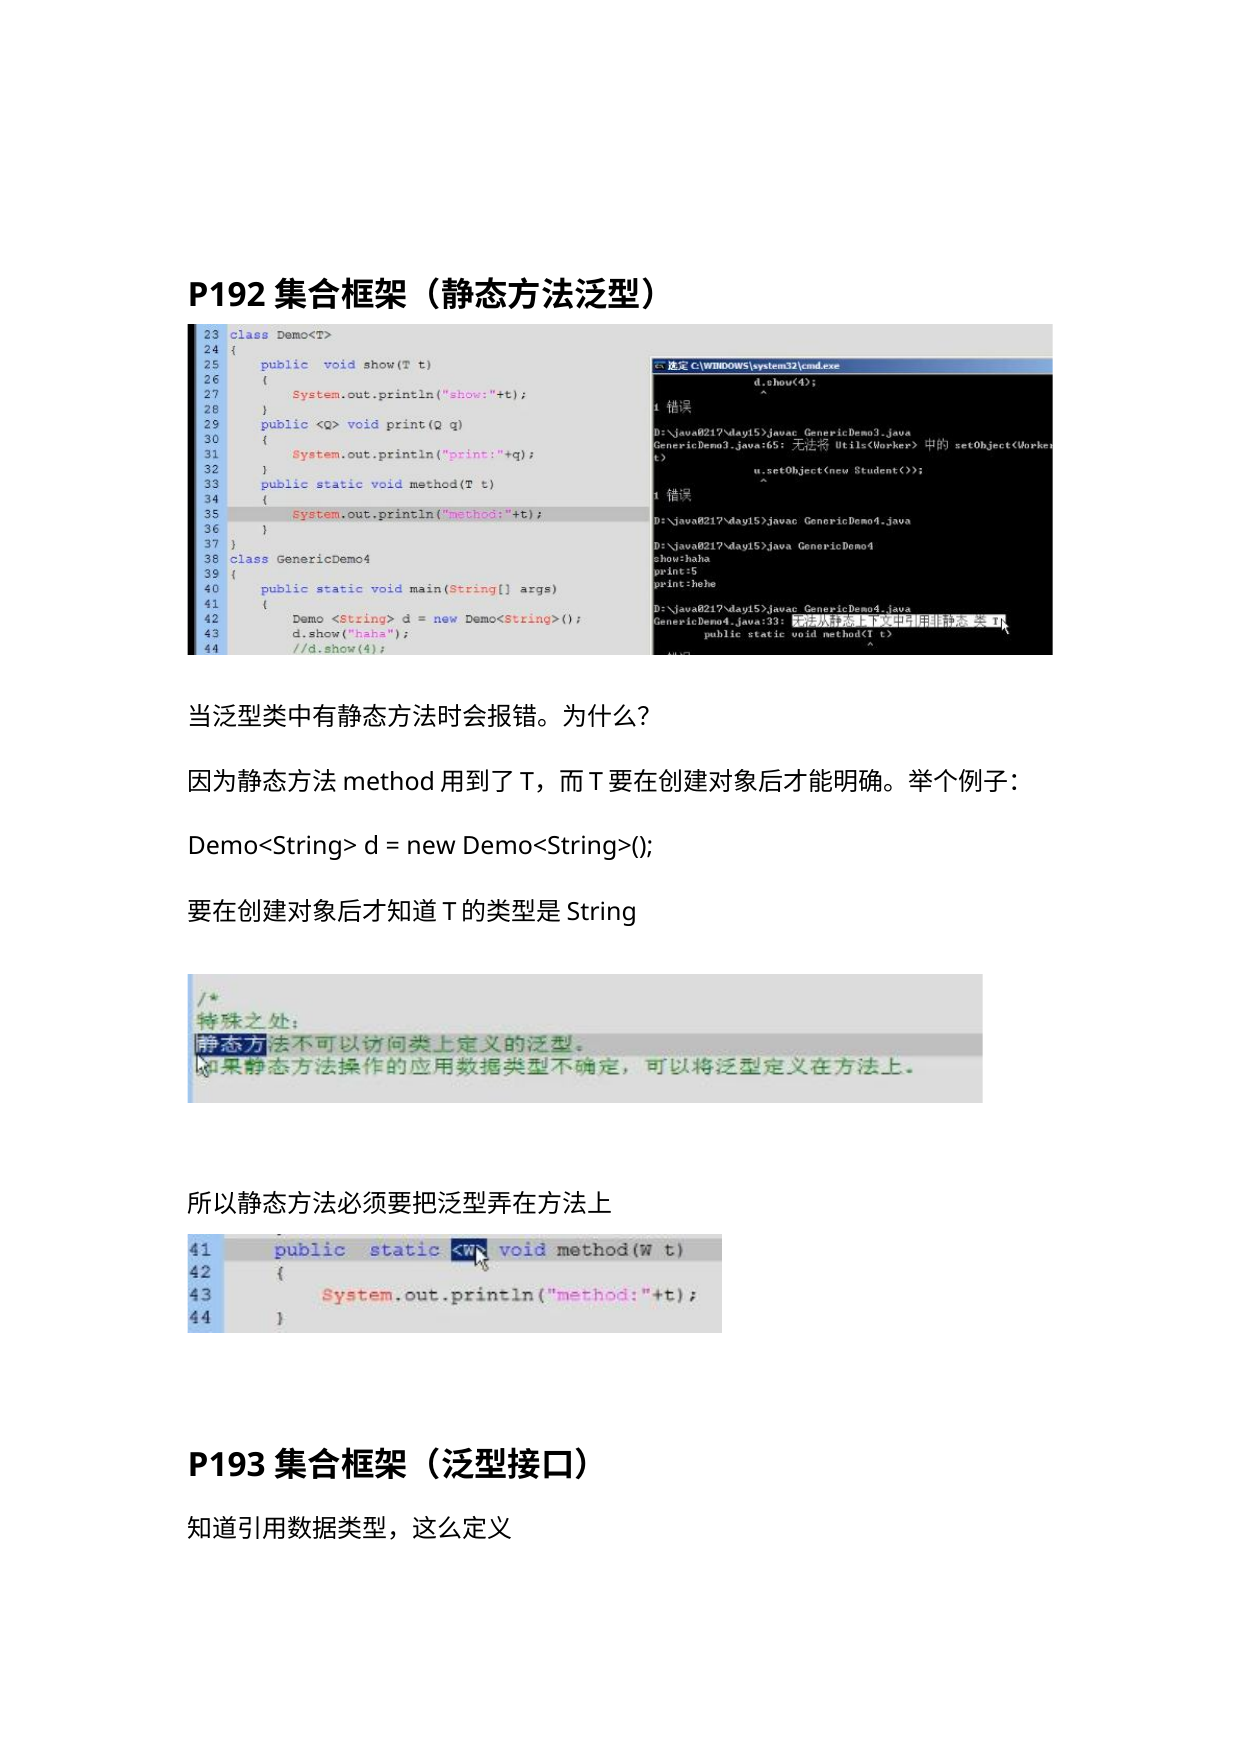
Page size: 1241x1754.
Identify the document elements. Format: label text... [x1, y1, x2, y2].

text 因为静态方法method用到了T，而T要在创建对象后才能明确。举个例子： [187, 747, 1053, 812]
text 知道引用数据类型，这么定义 [187, 1494, 1053, 1559]
text P192 集合框架（静态方法泛型） [187, 259, 1053, 324]
picture [187, 974, 983, 1103]
picture [187, 324, 1053, 655]
text P193 集合框架（泛型接口） [187, 1429, 1053, 1494]
text 所以静态方法必须要把泛型弄在方法上 [187, 1169, 1053, 1234]
text Demo<String> d = new Demo<String>(); [187, 812, 1053, 877]
text 要在创建对象后才知道T的类型是String [187, 877, 1053, 942]
text 当泛型类中有静态方法时会报错。为什么？ [187, 682, 1053, 747]
picture [187, 1234, 722, 1333]
